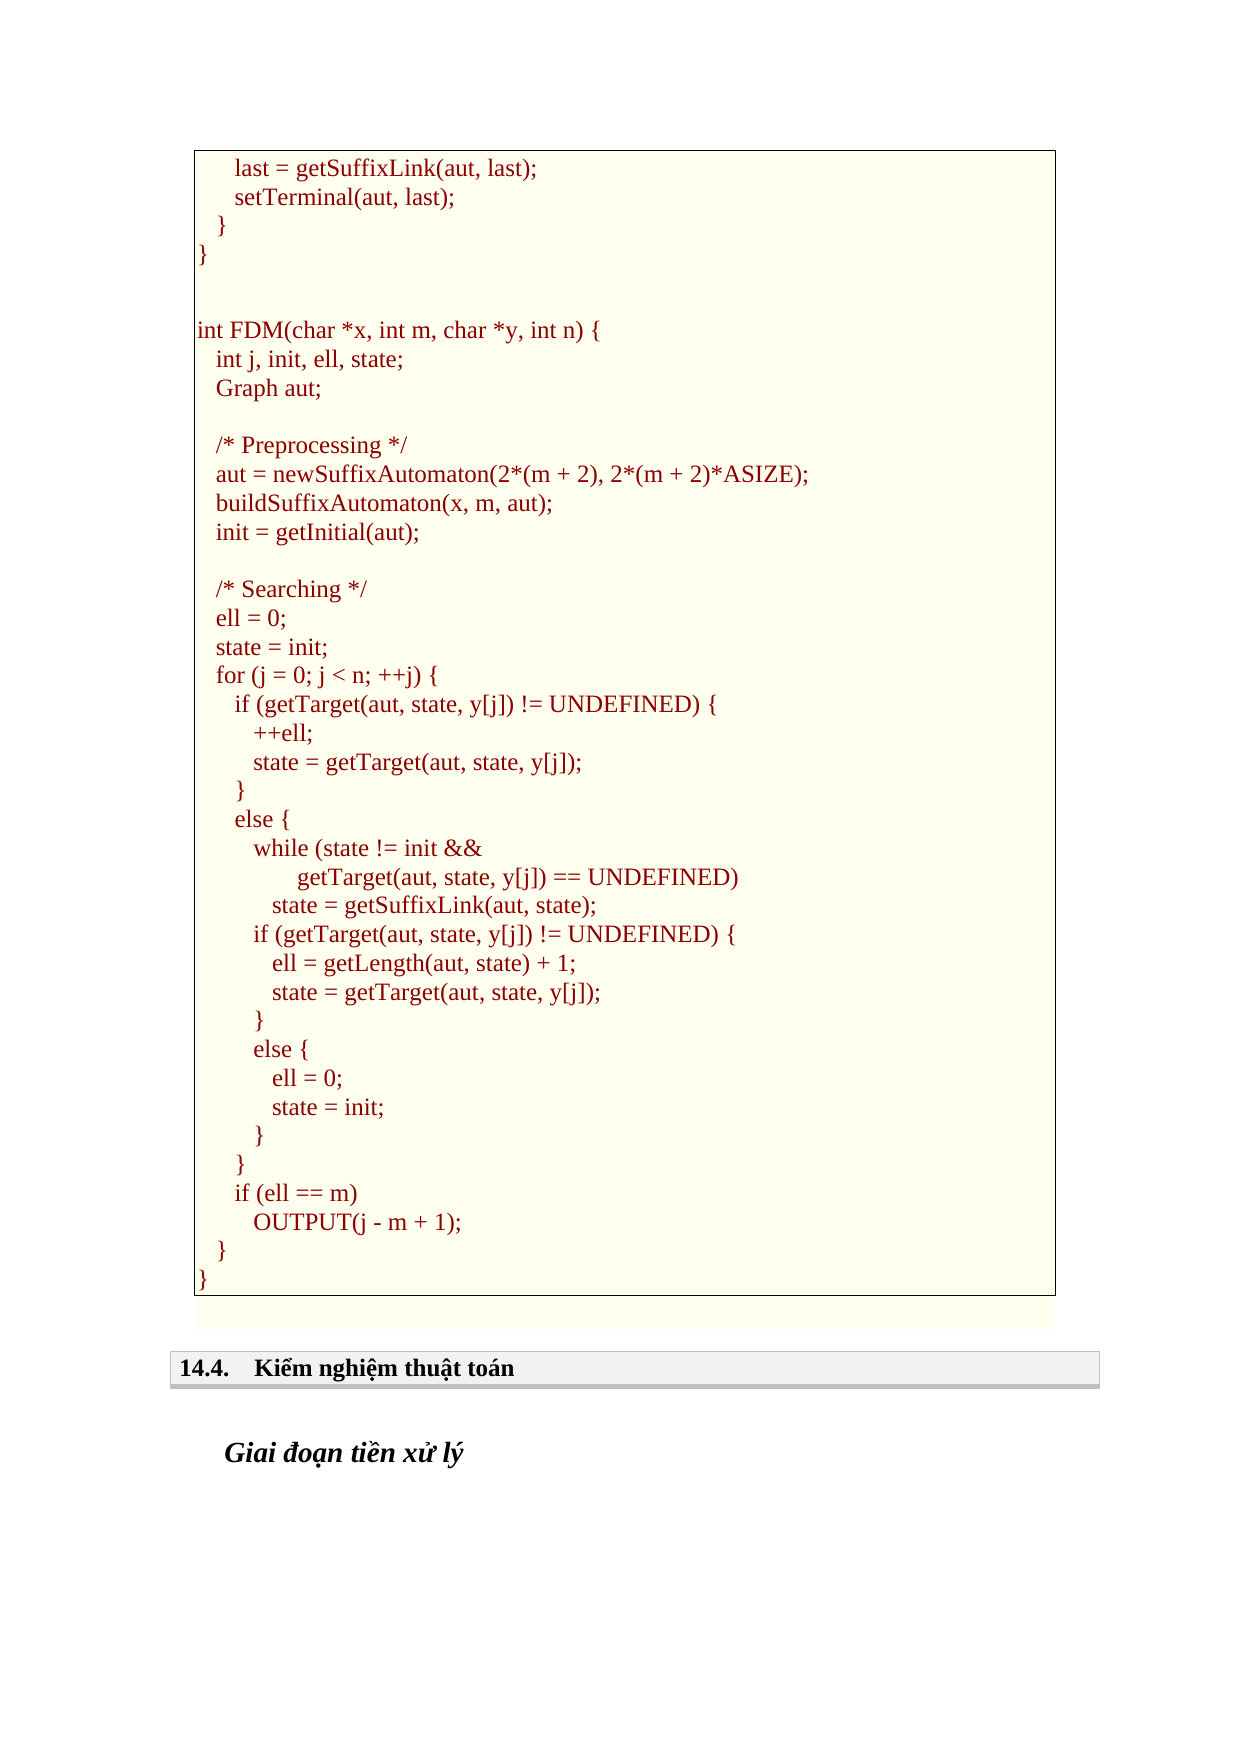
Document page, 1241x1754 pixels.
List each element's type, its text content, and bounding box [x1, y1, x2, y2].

text if (ell == m) [195, 1175, 1055, 1204]
subtitle Kiểm nghiệm thuật toán [171, 1352, 1099, 1384]
text Giai đoạn tiền xử lý [150, 1436, 1090, 1469]
text } [195, 1261, 1055, 1295]
text init = getInitial(aut); [195, 514, 1055, 542]
text state = getTarget(aut, state, y[j]); [195, 974, 1055, 1002]
text } [195, 772, 1055, 801]
text ell = 0; [195, 1060, 1055, 1089]
text for (j = 0; j < n; ++j) { [195, 657, 1055, 686]
text Graph aut; [195, 370, 1055, 399]
text setTerminal(aut, last); [195, 179, 1055, 207]
text } [195, 236, 1055, 268]
text OUTPUT(j - m + 1); [195, 1204, 1055, 1232]
text int FDM(char *x, int m, char *y, int n) { [195, 312, 1055, 341]
text if (getTarget(aut, state, y[j]) != UNDEFINED) { [195, 916, 1055, 945]
text state = getTarget(aut, state, y[j]); [195, 744, 1055, 772]
text /* Searching */ [195, 571, 1055, 600]
text getTarget(aut, state, y[j]) == UNDEFINED) [195, 859, 1055, 887]
text state = init; [195, 1089, 1055, 1117]
text } [195, 207, 1055, 236]
text aut = newSuffixAutomaton(2*(m + 2), 2*(m + 2)*ASIZE); [195, 456, 1055, 485]
text state = getSuffixLink(aut, state); [195, 887, 1055, 916]
text buildSuffixAutomaton(x, m, aut); [195, 485, 1055, 514]
text /* Preprocessing */ [195, 427, 1055, 456]
text } [195, 1117, 1055, 1146]
text ++ell; [195, 715, 1055, 744]
text state = init; [195, 629, 1055, 657]
text int j, init, ell, state; [195, 341, 1055, 370]
text if (getTarget(aut, state, y[j]) != UNDEFINED) { [195, 686, 1055, 715]
text } [195, 1002, 1055, 1031]
text last = getSuffixLink(aut, last); [195, 151, 1055, 179]
text else { [195, 1031, 1055, 1060]
text } [195, 1232, 1055, 1261]
text } [195, 1146, 1055, 1175]
text ell = getLength(aut, state) + 1; [195, 945, 1055, 974]
text else { [195, 801, 1055, 830]
text while (state != init && [195, 830, 1055, 859]
text ell = 0; [195, 600, 1055, 629]
